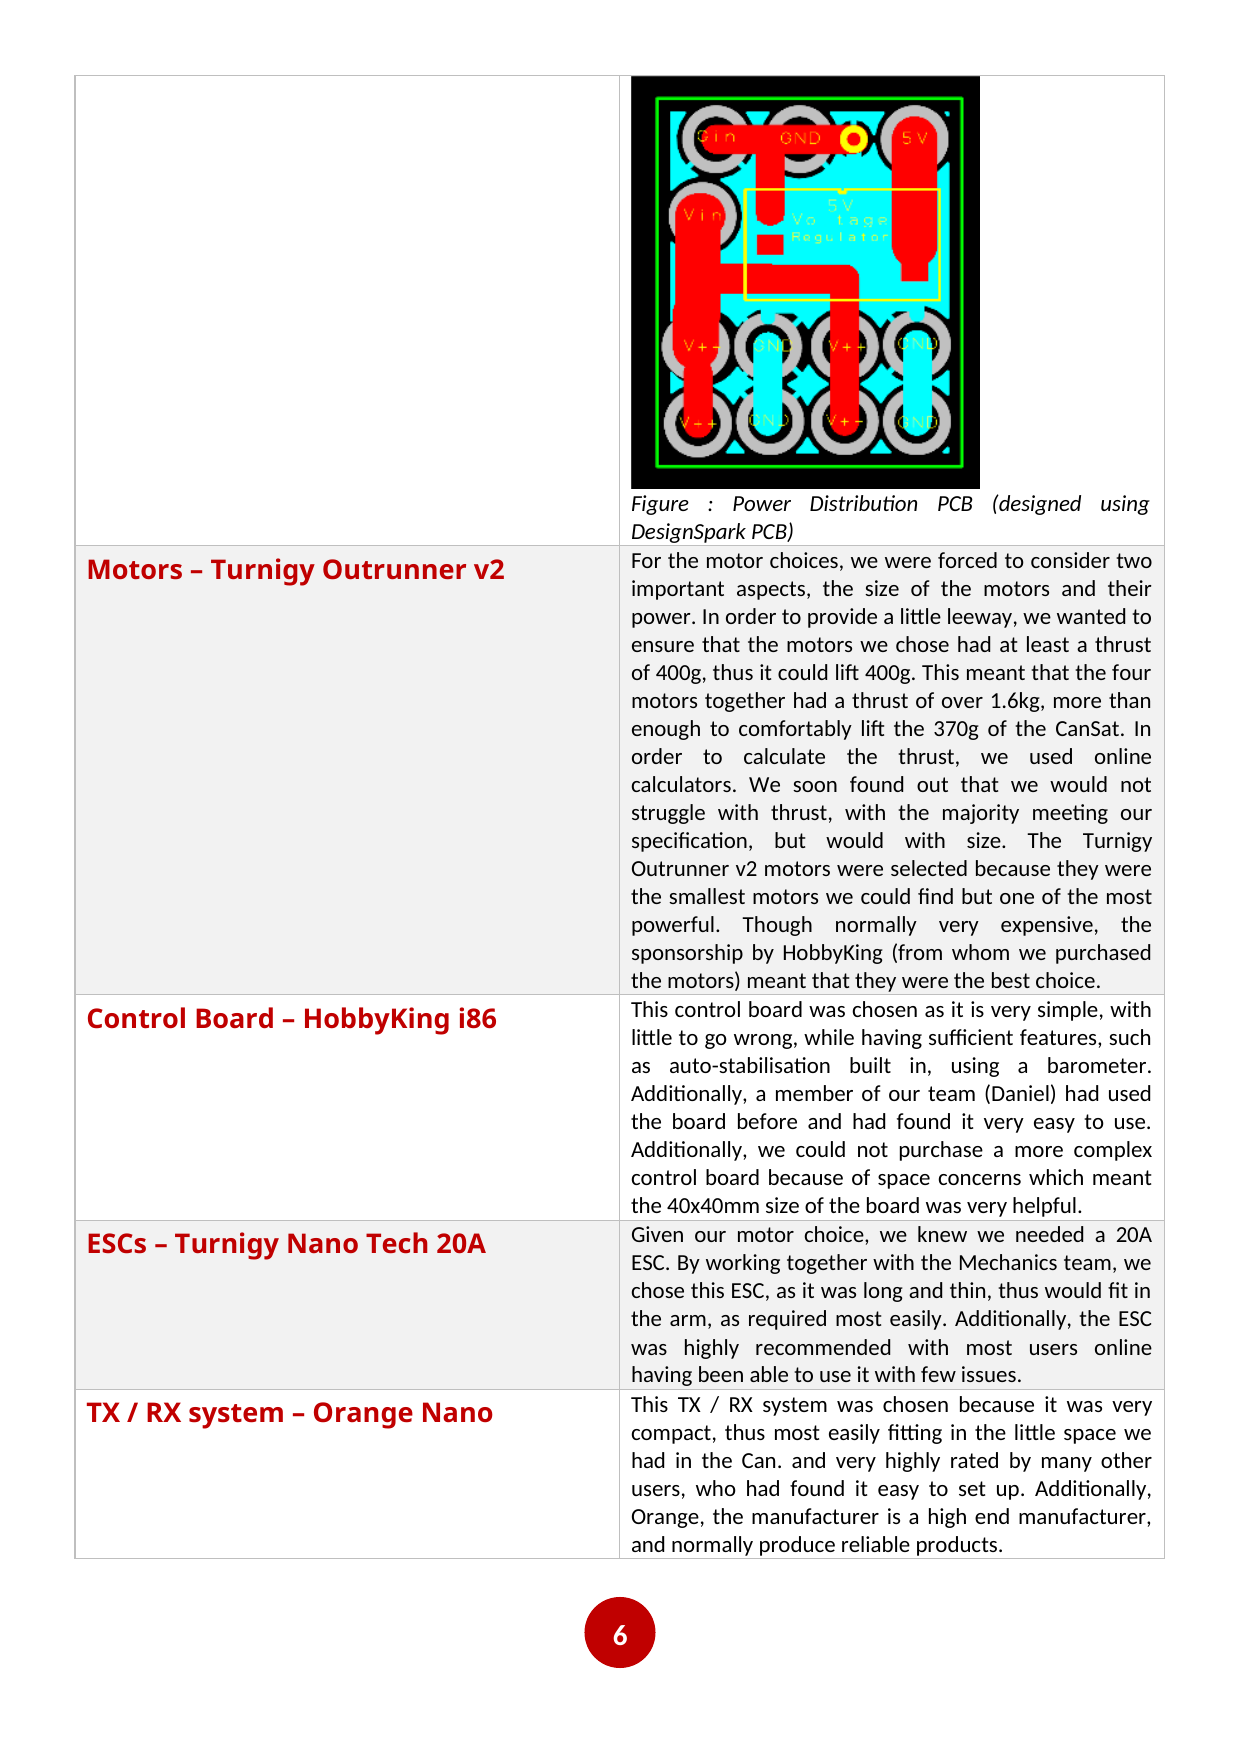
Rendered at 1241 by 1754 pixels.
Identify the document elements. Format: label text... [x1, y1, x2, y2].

table_cell This control board was chosen as it is very simple, with little to go wrong, while having sufficient features, such as auto-stabilisation built in, using a barometer. Additionally, a member of our team (Daniel) had used the board before and had found it very easy to use. Additionally, we could not purchase a more complex control board because of space concerns which meant the 40x40mm size of the board was very helpful. [620, 995, 1164, 1219]
table_cell ESCs – Turnigy Nano Tech 20A [76, 1221, 619, 1389]
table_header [76, 76, 619, 545]
table_cell For the motor choices, we were forced to consider two important aspects, the size of the motors and their power. In order to provide a little leeway, we wanted to ensure that the motors we chose had at least a thrust of 400g, thus it could lift 400g. This meant that the four motors together had a thrust of over 1.6kg, more than enough to comfortably lift the 370g of the CanSat. In order to calculate the thrust, we used online calculators. We soon found out that we would not struggle with thrust, with the majority meeting our specification, but would with size. The Turnigy Outrunner v2 motors were selected because they were the smallest motors we could find but one of the most powerful. Though normally very expensive, the sponsorship by HobbyKing (from whom we purchased the motors) meant that they were the best choice. [620, 546, 1164, 994]
table_cell TX / RX system – Orange Nano [76, 1390, 619, 1558]
table_cell Given our motor choice, we knew we needed a 20A ESC. By working together with the Mechanics team, we chose this ESC, as it was long and thin, thus would fit in the arm, as required most easily. Additionally, the ESC was highly recommended with most users online having been able to use it with few issues. [620, 1221, 1164, 1389]
table_cell This TX / RX system was chosen because it was very compact, thus most easily fitting in the little space we had in the Can. and very highly rated by many other users, who had found it easy to set up. Additionally, Orange, the manufacturer is a high end manufacturer, and normally produce reliable products. [620, 1390, 1164, 1558]
table_cell Motors – Turnigy Outrunner v2 [76, 546, 619, 994]
table_cell Control Board – HobbyKing i86 [76, 995, 619, 1219]
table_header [620, 76, 1164, 545]
picture [630, 76, 980, 489]
